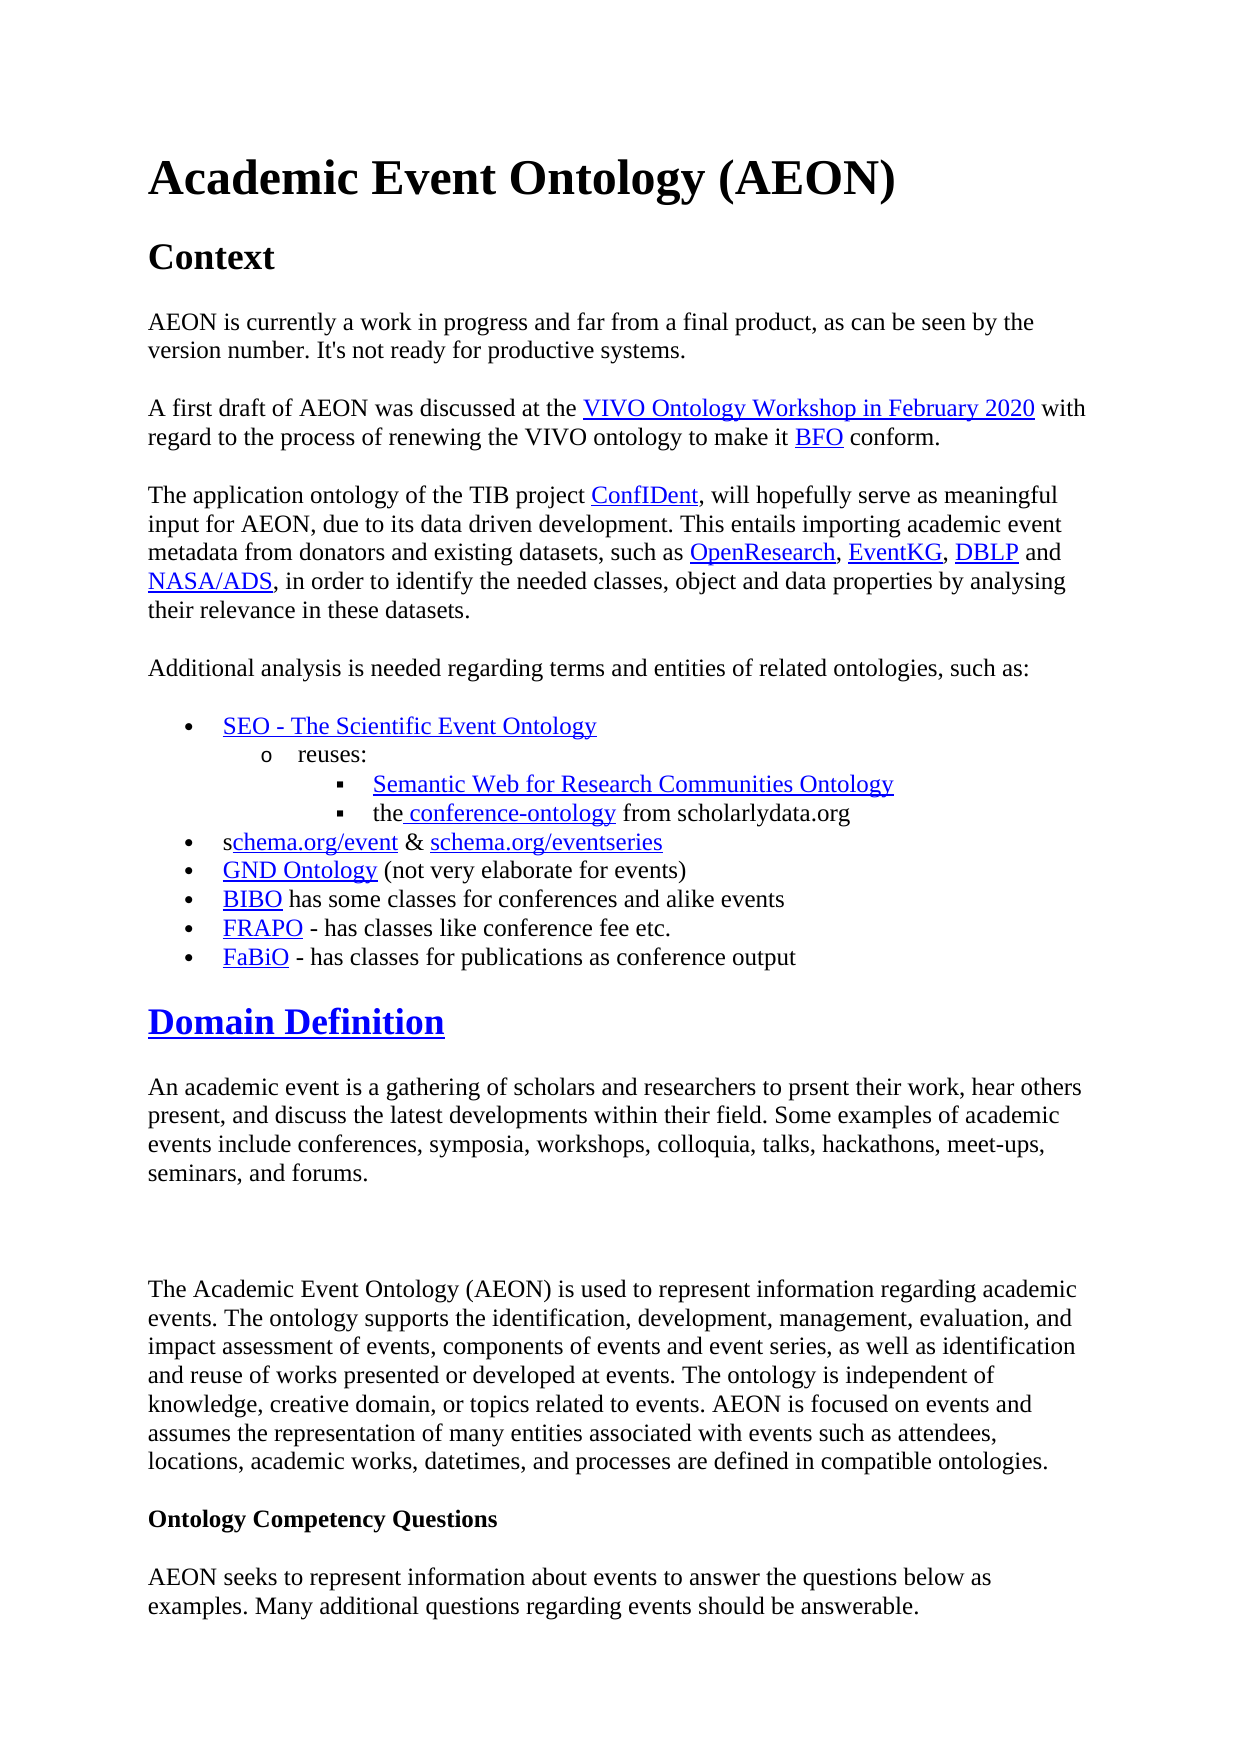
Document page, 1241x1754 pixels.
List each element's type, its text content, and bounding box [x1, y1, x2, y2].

list Semantic Web for Research Communities Ontology [335, 769, 1093, 798]
text The Academic Event Ontology (AEON) is used to represent information regarding academic events. The ontology supports the identification, development, management, evaluation, and impact assessment of events, components of events and event series, as well as identification and reuse of works presented or developed at events. The ontology is independent of knowledge, creative domain, or topics related to events. AEON is focused on events and assumes the representation of many entities associated with events such as attendees, locations, academic works, datetimes, and processes are defined in compatible ontologies. [148, 1274, 1093, 1475]
list schema.org/event & schema.org/eventseries [185, 827, 1093, 855]
list SEO - The Scientific Event Ontology [185, 711, 1093, 739]
text A first draft of AEON was discussed at the VIVO Ontology Workshop in February 2020 with regard to the process of renewing the VIVO ontology to make it BFO conform. [148, 393, 1093, 451]
text AEON is currently a work in progress and far from a final product, as can be seen by the version number. It's not ready for productive systems. [148, 307, 1093, 364]
list FRAPO - has classes like conference fee etc. [185, 913, 1093, 942]
text Academic Event Ontology (AEON) [148, 148, 1093, 205]
text Domain Definition [148, 999, 1093, 1043]
list BIBO has some classes for conferences and alike events [185, 884, 1093, 913]
text AEON seeks to represent information about events to answer the questions below as examples. Many additional questions regarding events should be answerable. [148, 1562, 1093, 1620]
text The application ontology of the TIB project ConfIDent, will hopefully serve as meaningful input for AEON, due to its data driven development. This entails importing academic event metadata from donators and existing datasets, such as OpenResearch, EventKG, DBLP and NASA/ADS, in order to identify the needed classes, object and data properties by analysing their relevance in these datasets. [148, 480, 1093, 624]
text Additional analysis is needed regarding terms and entities of related ontologies, such as: [148, 653, 1093, 682]
text Ontology Competency Questions [148, 1504, 1093, 1533]
list FaBiO - has classes for publications as conference output [185, 942, 1093, 970]
text Context [148, 234, 1093, 277]
list GND Ontology (not very elaborate for events) [185, 855, 1093, 884]
list reuses: [260, 739, 1093, 769]
list the conference-ontology from scholarlydata.org [335, 798, 1093, 827]
text An academic event is a gathering of scholars and researchers to prsent their work, hear others present, and discuss the latest developments within their field. Some examples of academic events include conferences, symposia, workshops, colloquia, talks, hackathons, meet-ups, seminars, and forums. [148, 1072, 1093, 1187]
